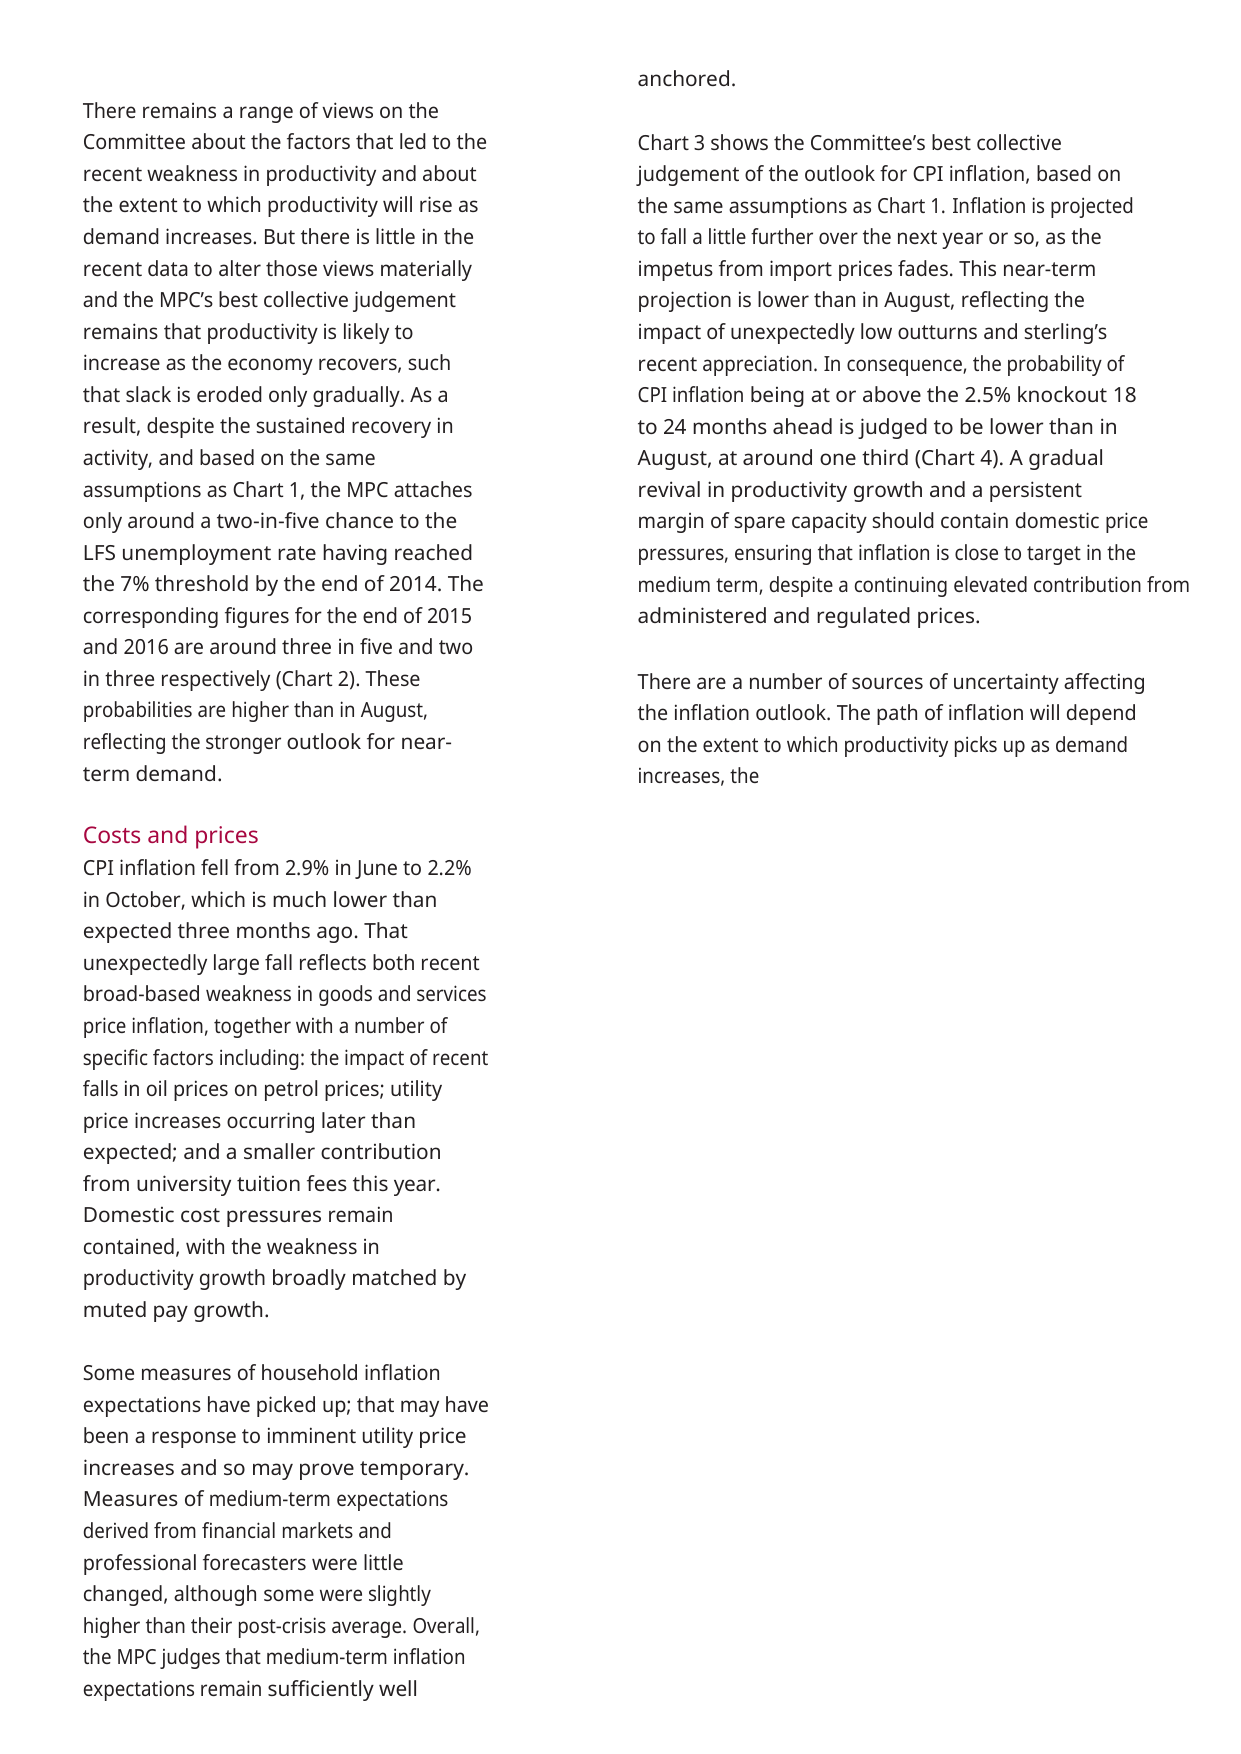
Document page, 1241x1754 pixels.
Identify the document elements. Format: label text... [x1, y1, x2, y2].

text Some measures of household inflation expectations have picked up; that may have been a response to imminent utility price increases and so may prove temporary. Measures of medium-term expectations derived from financial markets and professional forecasters were little changed, although some were slightly higher than their post-crisis average. Overall, the MPC judges that medium-term inflation expectations remain sufficiently well anchored. [83, 1358, 493, 1702]
text CPI inflation fell from 2.9% in June to 2.2% in October, which is much lower than expected three months ago. That unexpectedly large fall reflects both recent broad-based weakness in goods and services price inflation, together with a number of specific factors including: the impact of recent falls in oil prices on petrol prices; utility price increases occurring later than expected; and a smaller contribution from university tuition fees this year. Domestic cost pressures remain contained, with the weakness in productivity growth broadly matched by muted pay growth. [83, 853, 491, 1323]
subtitle Costs and prices [83, 819, 530, 851]
text Chart 3 shows the Committee’s best collective judgement of the outlook for CPI inflation, based on the same assumptions as Chart 1. Inflation is projected to fall a little further over the next year or so, as the impetus from import prices fades. This near-term projection is lower than in August, reflecting the impact of unexpectedly low outturns and sterling’s recent appreciation. In consequence, the probability of CPI inflation being at or above the 2.5% knockout 18 to 24 months ahead is judged to be lower than in August, at around one third (Chart 4). A gradual revival in productivity growth and a persistent margin of spare capacity should contain domestic price pressures, ensuring that inflation is close to target in the [637, 128, 1151, 567]
text There remains a range of views on the Committee about the factors that led to the recent weakness in productivity and about the extent to which productivity will rise as demand increases. But there is little in the recent data to alter those views materially and the MPC’s best collective judgement remains that productivity is likely to increase as the economy recovers, such that slack is eroded only gradually. As a result, despite the sustained recovery in activity, and based on the same assumptions as Chart 1, the MPC attaches only around a two-in-five chance to the LFS unemployment rate having reached the 7% threshold by the end of 2014. The corresponding figures for the end of 2015 and 2016 are around three in five and two in three respectively (Chart 2). These probabilities are higher than in August, reflecting the stronger outlook for near-term demand. [83, 96, 491, 787]
text medium term, despite a continuing elevated contribution from administered and regulated prices. [637, 570, 1192, 630]
text There are a number of sources of uncertainty affecting the inflation outlook. The path of inflation will depend on the extent to which productivity picks up as demand increases, the [637, 667, 1156, 790]
